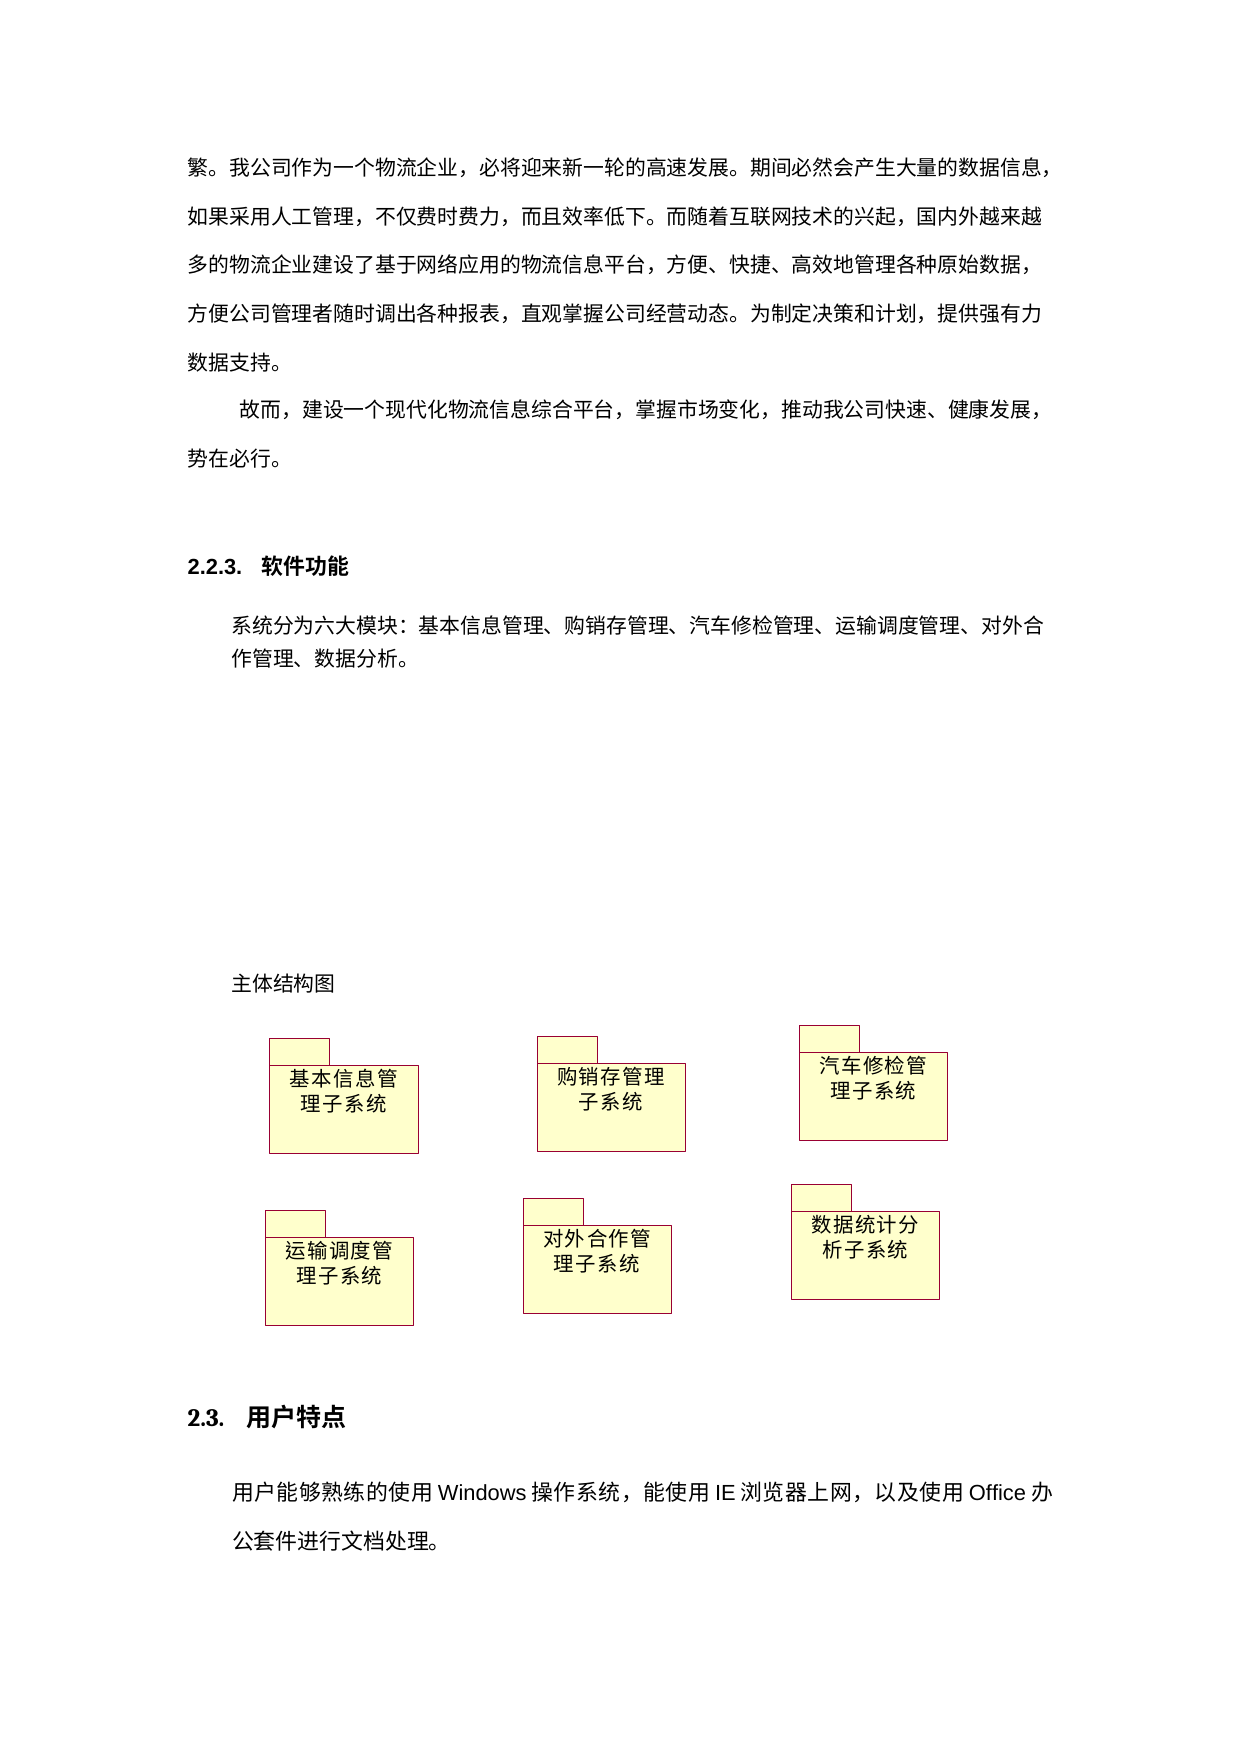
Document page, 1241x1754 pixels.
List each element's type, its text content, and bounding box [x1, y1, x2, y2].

text 故而，建设一个现代化物流信息综合平台，掌握市场变化，推动我公司快速、健康发展，势在必行。 [187, 393, 1053, 474]
text 系统分为六大模块：基本信息管理、购销存管理、汽车修检管理、运输调度管理、对外合作管理、数据分析。 [231, 608, 1053, 673]
subtitle 用户特点 [187, 1383, 1053, 1448]
text 主体结构图 [231, 966, 1053, 998]
text 用户能够熟练的使用Windows操作系统，能使用IE浏览器上网，以及使用Office办公套件进行文档处理。 [232, 1475, 1053, 1556]
subtitle 软件功能 [187, 548, 1053, 581]
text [187, 150, 1053, 377]
